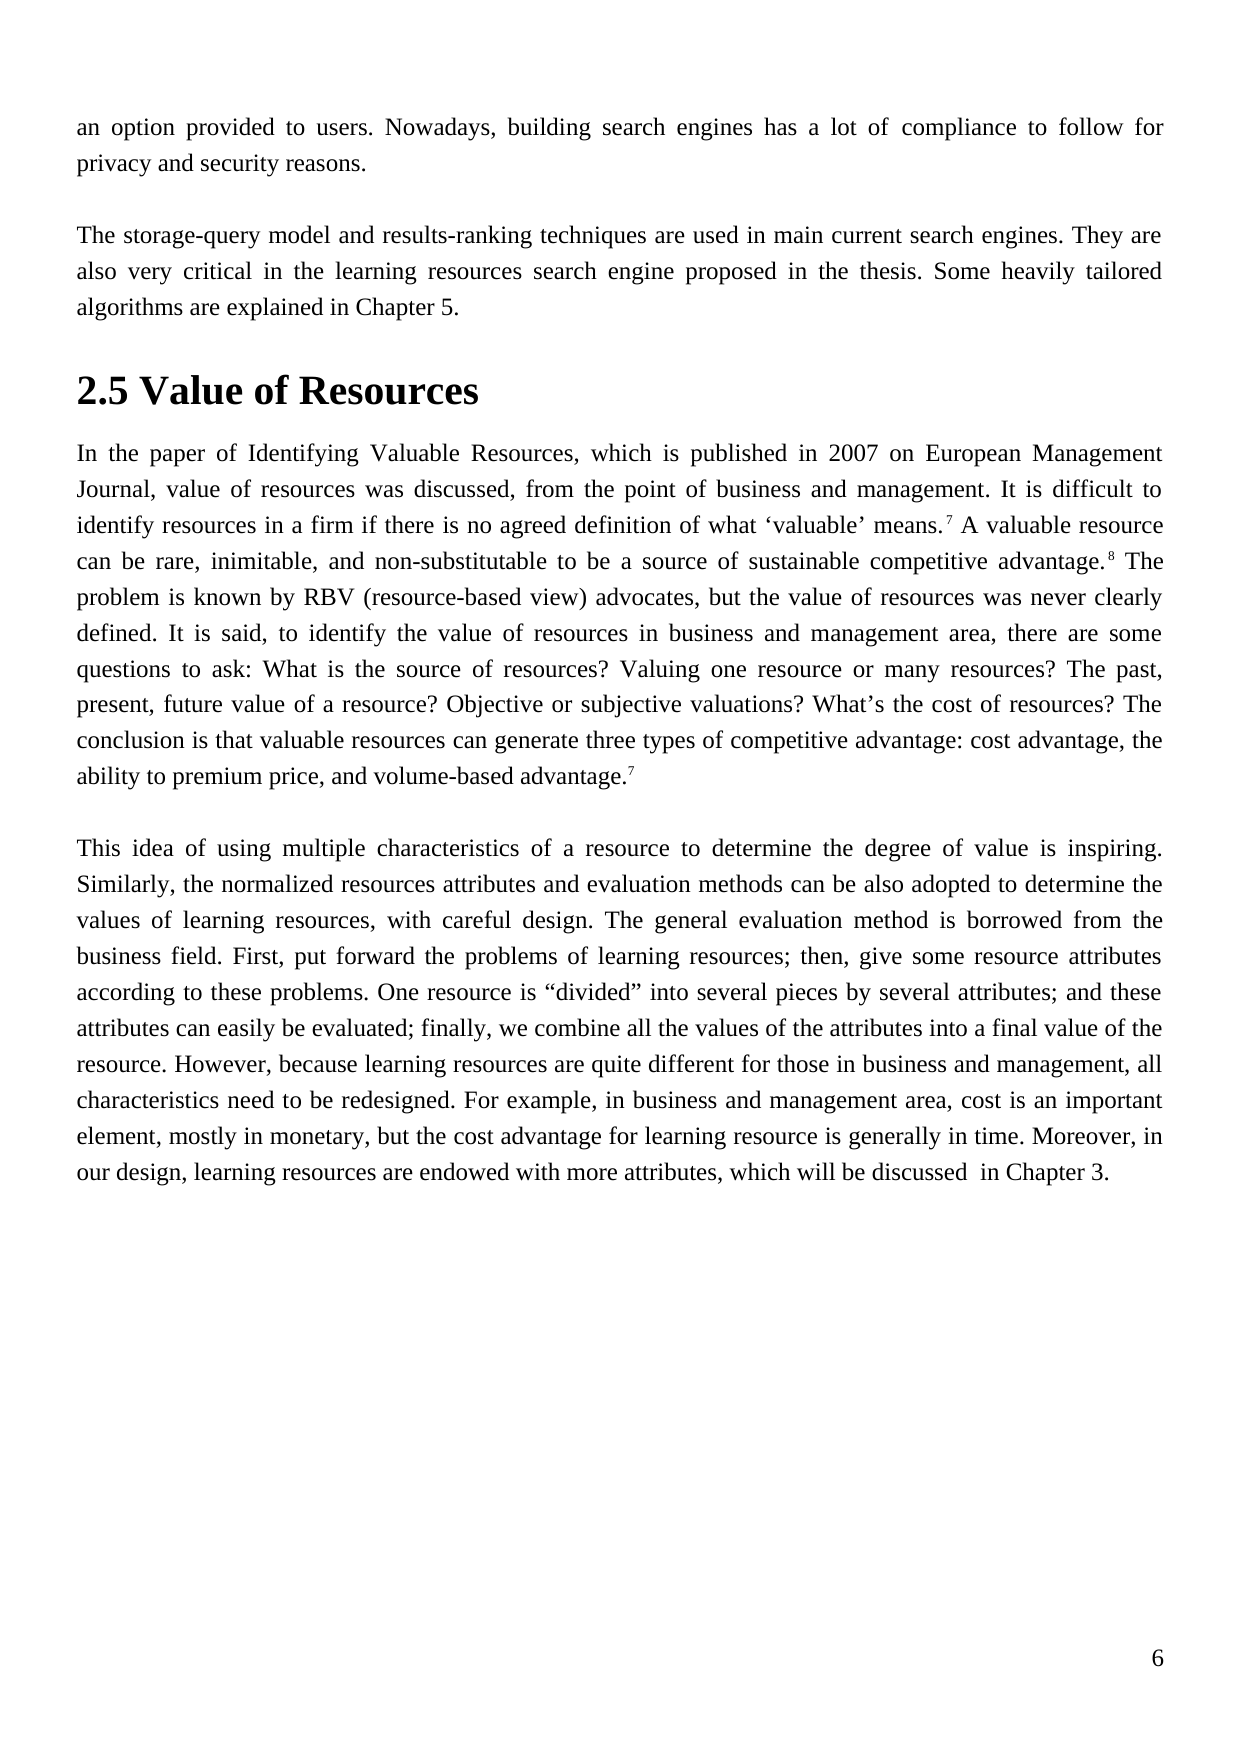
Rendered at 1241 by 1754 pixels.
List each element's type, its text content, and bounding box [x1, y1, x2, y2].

text The storage-query model and results-ranking techniques are used in main current search engines. They are also very critical in the learning resources search engine proposed in the thesis. Some heavily tailored algorithms are explained in Chapter 5. [76, 220, 1164, 321]
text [76, 112, 1164, 177]
subtitle 2.5 Value of Resources [76, 366, 1164, 413]
text This idea of using multiple characteristics of a resource to determine the degree of value is inspiring. Similarly, the normalized resources attributes and evaluation methods can be also adopted to determine the values of learning resources, with careful design. The general evaluation method is borrowed from the business field. First, put forward the problems of learning resources; then, give some resource attributes according to these problems. One resource is “divided” into several pieces by several attributes; and these attributes can easily be evaluated; finally, we combine all the values of the attributes into a final value of the resource. However, because learning resources are quite different for those in business and management, all characteristics need to be redesigned. For example, in business and management area, cost is an important element, mostly in monetary, but the cost advantage for learning resource is generally in time. Moreover, in our design, learning resources are endowed with more attributes, which will be discussed in Chapter 3. [76, 833, 1164, 1186]
text In the paper of Identifying Valuable Resources, which is published in 2007 on European Management Journal, value of resources was discussed, from the point of business and management. It is difficult to identify resources in a firm if there is no agreed definition of what ‘valuable’ means. A valuable resource can be rare, inimitable, and non-substitutable to be a source of sustainable competitive advantage. The problem is known by RBV (resource-based view) advocates, but the value of resources was never clearly defined. It is said, to identify the value of resources in business and management area, there are some questions to ask: What is the source of resources? Valuing one resource or many resources? The past, present, future value of a resource? Objective or subjective valuations? What’s the cost of resources? The conclusion is that valuable resources can generate three types of competitive advantage: cost advantage, the ability to premium price, and volume-based advantage.7 [76, 438, 1164, 790]
